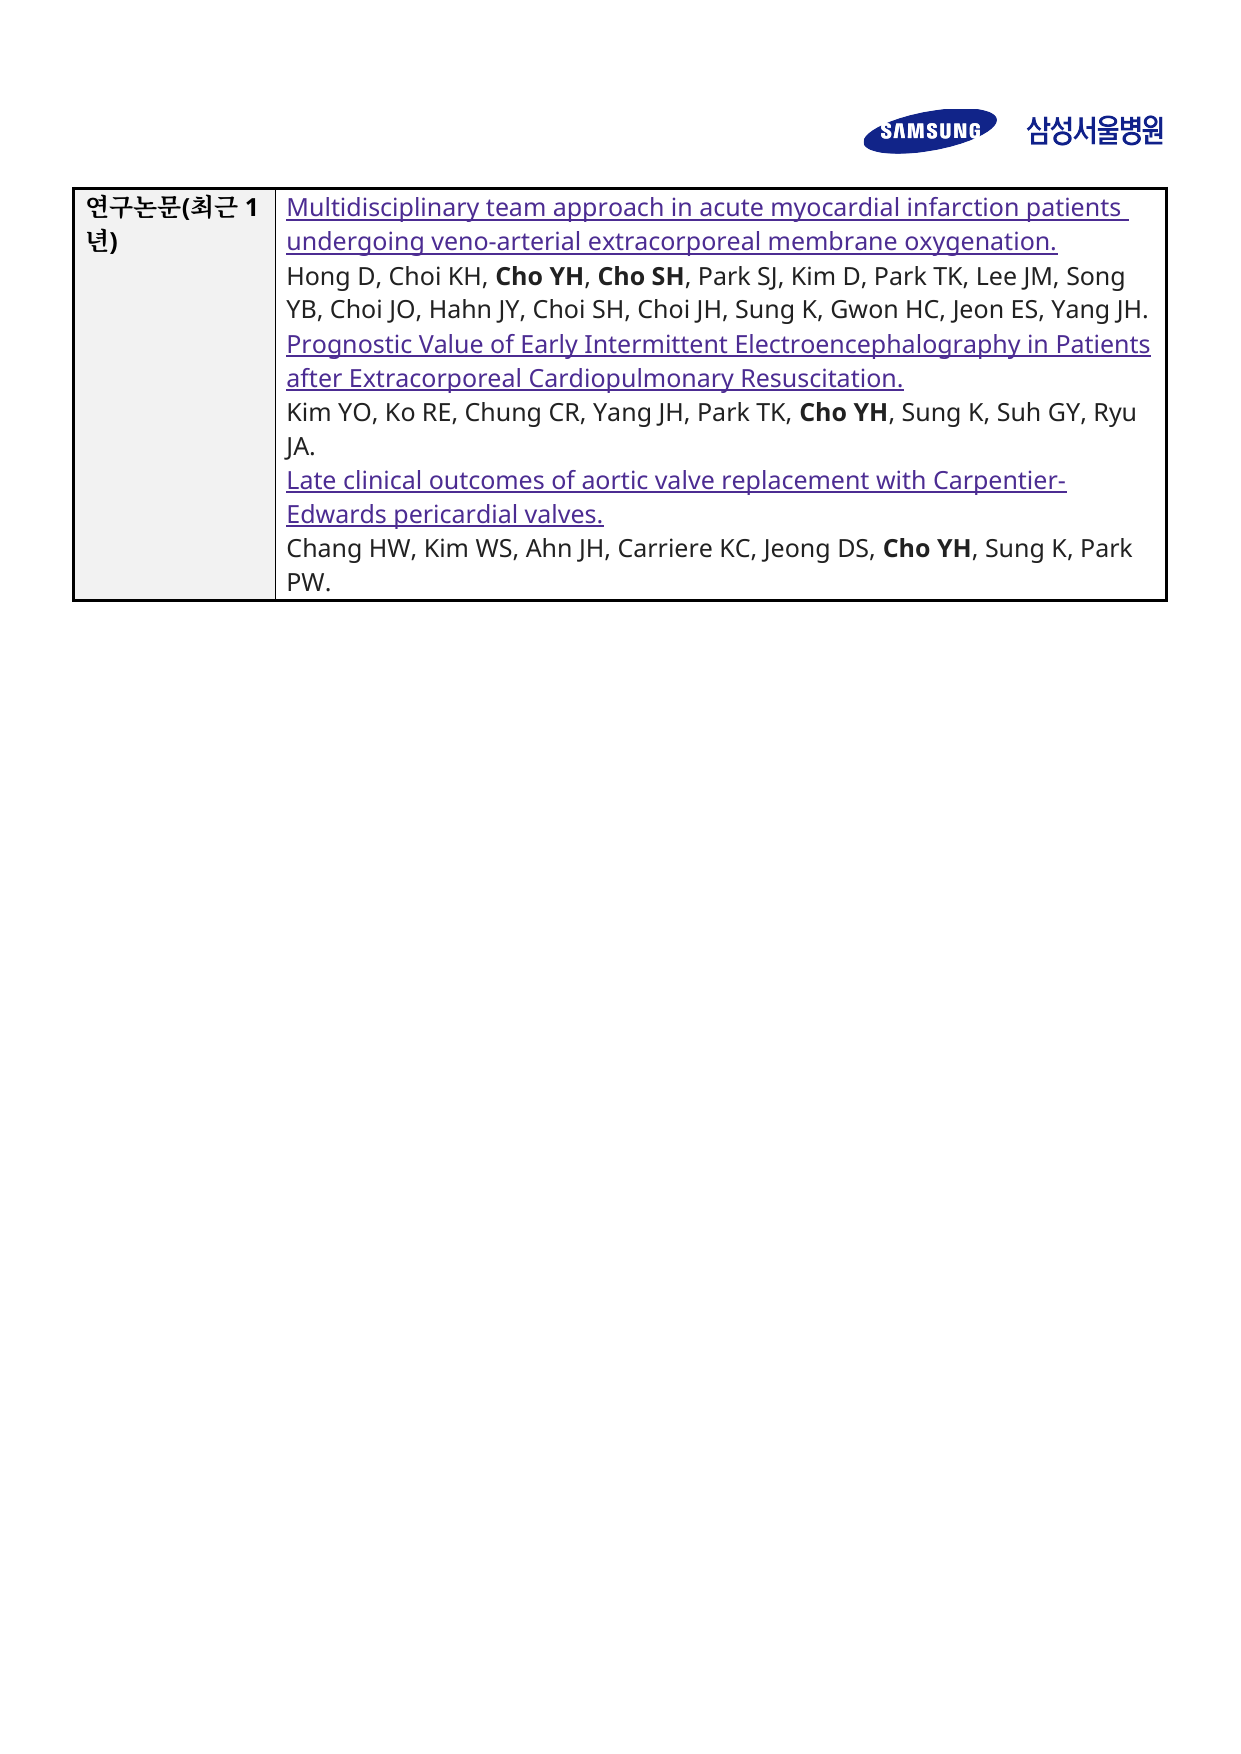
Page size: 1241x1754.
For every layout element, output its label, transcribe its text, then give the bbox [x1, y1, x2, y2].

picture [863, 109, 1163, 154]
table_cell 연구논문(최근 1년) [75, 190, 275, 599]
table_cell Multidisciplinary team approach in acute myocardial infarction patients undergoing veno-arterial extracorporeal membrane oxygenation. Hong D, Choi KH, Cho YH, Cho SH, Park SJ, Kim D, Park TK, Lee JM, Song YB, Choi JO, Hahn JY, Choi SH, Choi JH, Sung K, Gwon HC, Jeon ES, Yang JH. Prognostic Value of Early Intermittent Electroencephalography in Patients after Extracorporeal Cardiopulmonary Resuscitation. Kim YO, Ko RE, Chung CR, Yang JH, Park TK, Cho YH, Sung K, Suh GY, Ryu JA. Late clinical outcomes of aortic valve replacement with Carpentier-Edwards pericardial valves. Chang HW, Kim WS, Ahn JH, Carriere KC, Jeong DS, Cho YH, Sung K, Park PW. [276, 190, 1165, 599]
